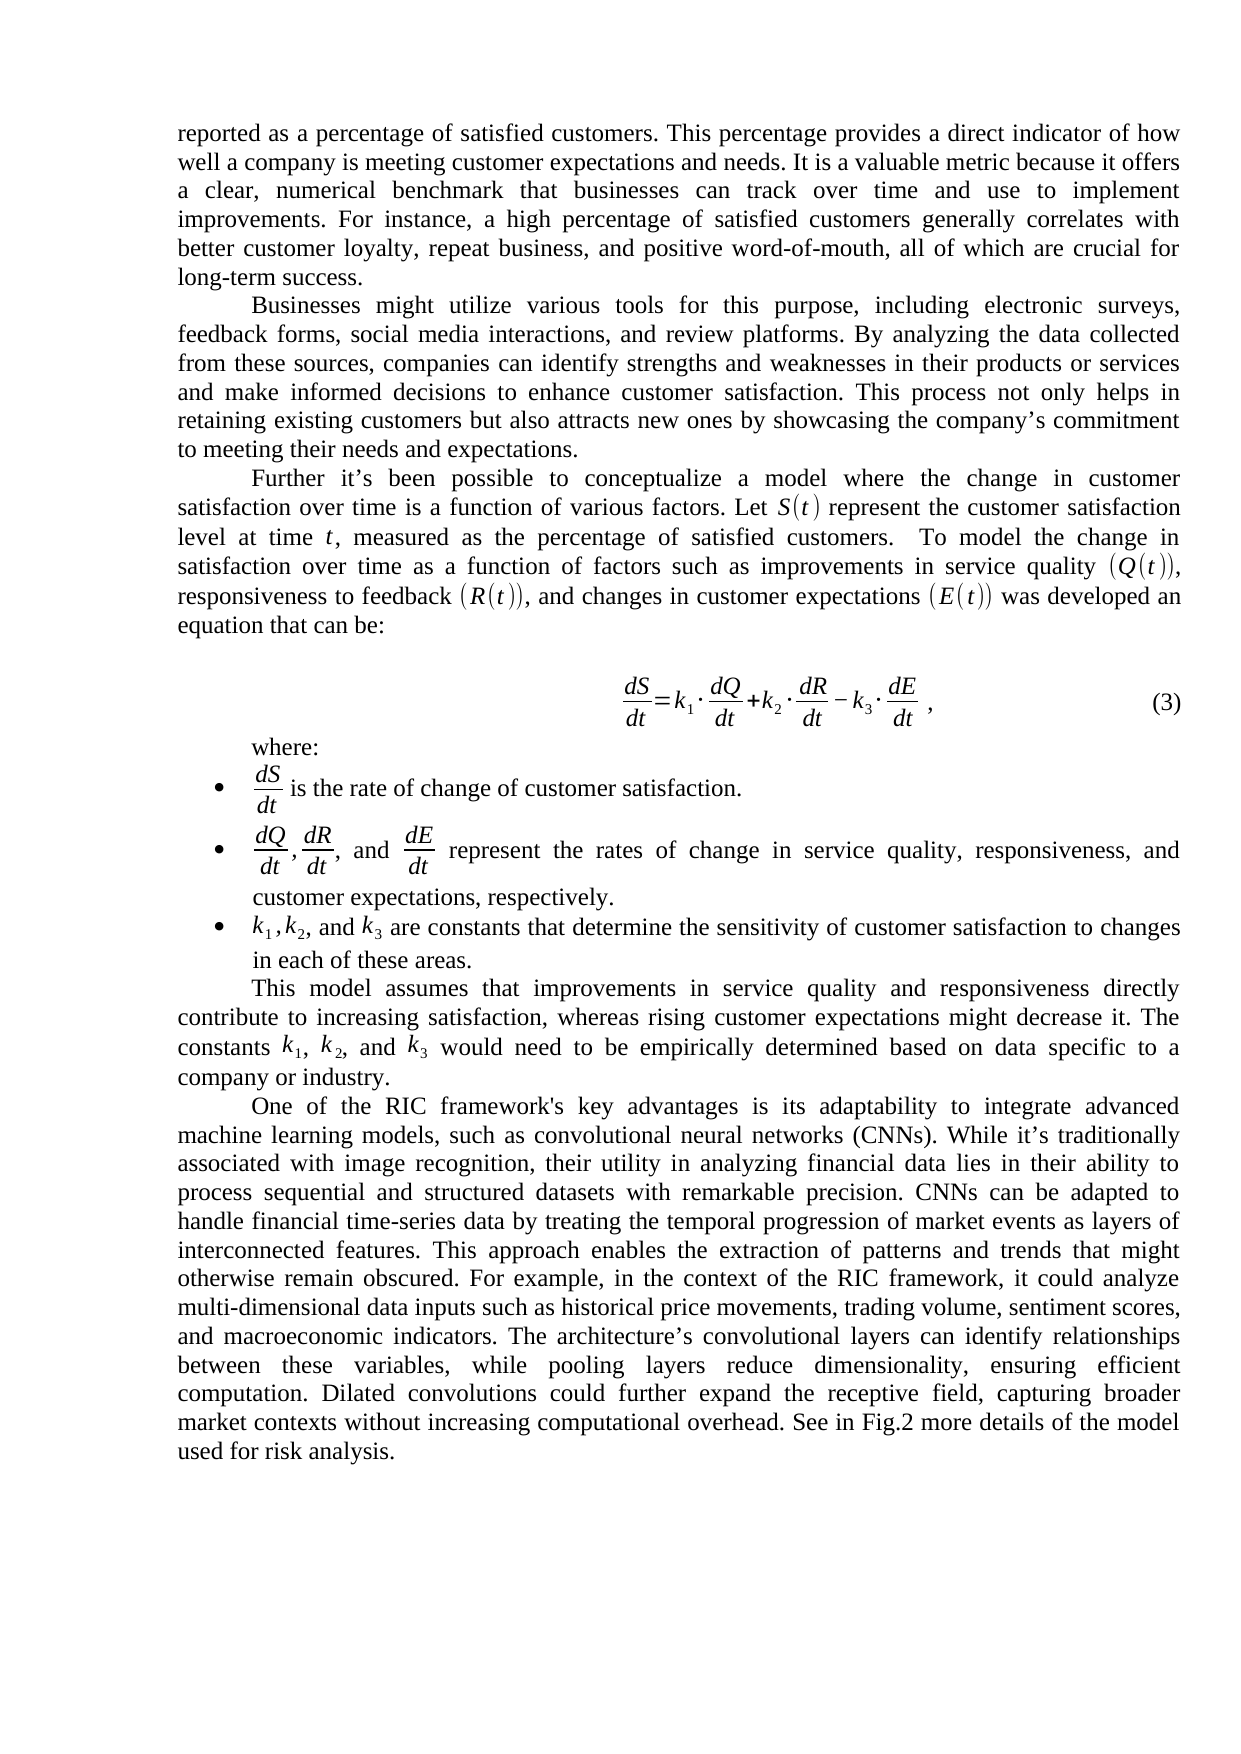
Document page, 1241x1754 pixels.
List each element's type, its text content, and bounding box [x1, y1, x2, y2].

text Businesses might utilize various tools for this purpose, including electronic surveys, feedback forms, social media interactions, and review platforms. By analyzing the data collected from these sources, companies can identify strengths and weaknesses in their products or services and make informed decisions to enhance customer satisfaction. This process not only helps in retaining existing customers but also attracts new ones by showcasing the company’s commitment to meeting their needs and expectations. [177, 291, 1181, 463]
list is the rate of change of customer satisfaction. [215, 761, 1181, 819]
text , (3) [177, 673, 1181, 732]
text where: [177, 732, 1181, 761]
list , and are constants that determine the sensitivity of customer satisfaction to changes in each of these areas. [215, 910, 1181, 973]
list , and represent the rates of change in service quality, responsiveness, and customer expectations, respectively. [215, 819, 1181, 910]
text One of the RIC framework's key advantages is its adaptability to integrate advanced machine learning models, such as convolutional neural networks (CNNs). While it’s traditionally associated with image recognition, their utility in analyzing financial data lies in their ability to process sequential and structured datasets with remarkable precision. CNNs can be adapted to handle financial time-series data by treating the temporal progression of market events as layers of interconnected features. This approach enables the extraction of patterns and trends that might otherwise remain obscured. For example, in the context of the RIC framework, it could analyze multi-dimensional data inputs such as historical price movements, trading volume, sentiment scores, and macroeconomic indicators. The architecture’s convolutional layers can identify relationships between these variables, while pooling layers reduce dimensionality, ensuring efficient computation. Dilated convolutions could further expand the receptive field, capturing broader market contexts without increasing computational overhead. See in Fig.2 more details of the model used for risk analysis. [177, 1091, 1181, 1465]
text Further it’s been possible to conceptualize a model where the change in customer satisfaction over time is a function of various factors. Let represent the customer satisfaction level at time , measured as the percentage of satisfied customers. To model the change in satisfaction over time as a function of factors such as improvements in service quality , responsiveness to feedback , and changes in customer expectations was developed an equation that can be: [177, 463, 1181, 639]
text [177, 118, 1181, 291]
text This model assumes that improvements in service quality and responsiveness directly contribute to increasing satisfaction, whereas rising customer expectations might decrease it. The constants , , and would need to be empirically determined based on data specific to a company or industry. [177, 973, 1181, 1091]
